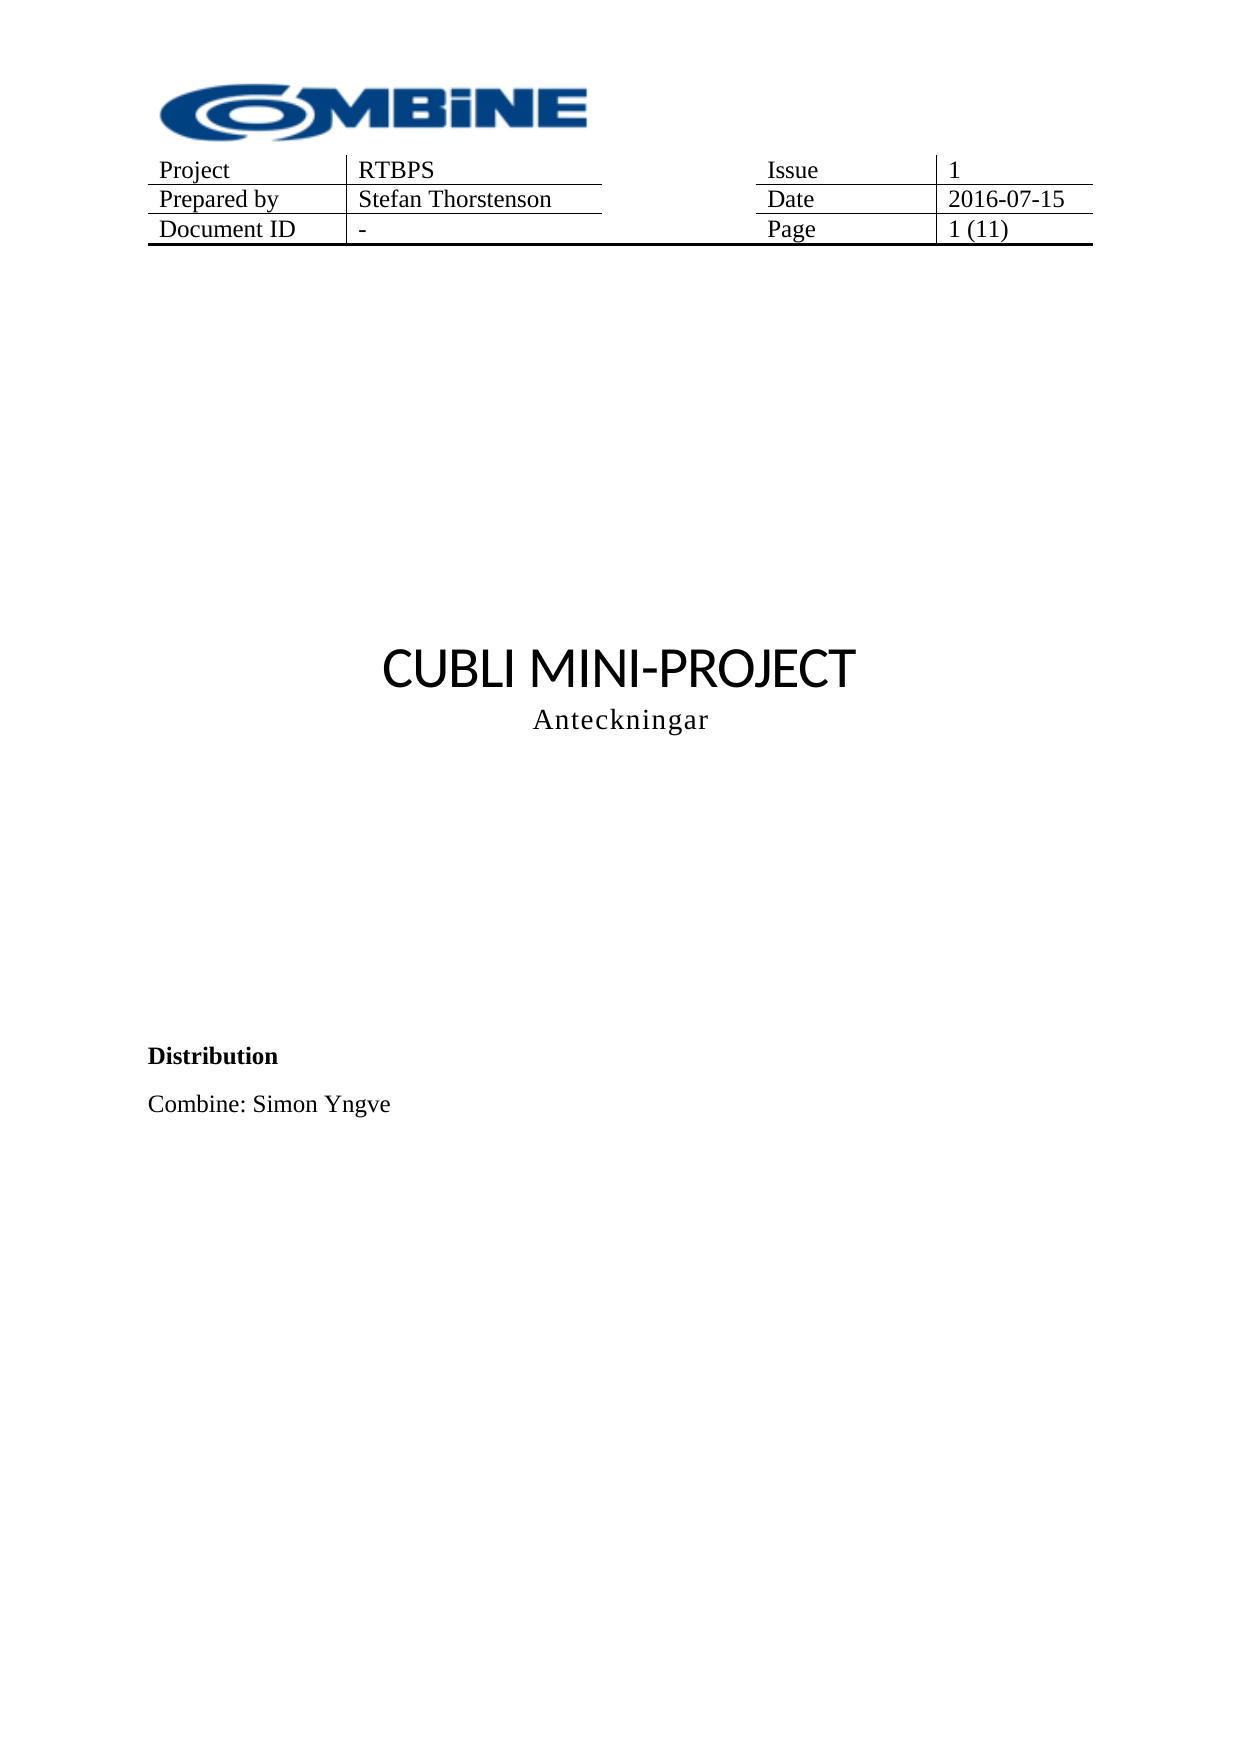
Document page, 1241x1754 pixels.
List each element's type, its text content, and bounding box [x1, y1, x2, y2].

subtitle Anteckningar [148, 702, 1093, 736]
title Cubli mini-project [148, 631, 1093, 702]
text Combine: Simon Yngve [148, 1089, 1093, 1118]
text Distribution [148, 1041, 1093, 1070]
picture [158, 73, 591, 155]
